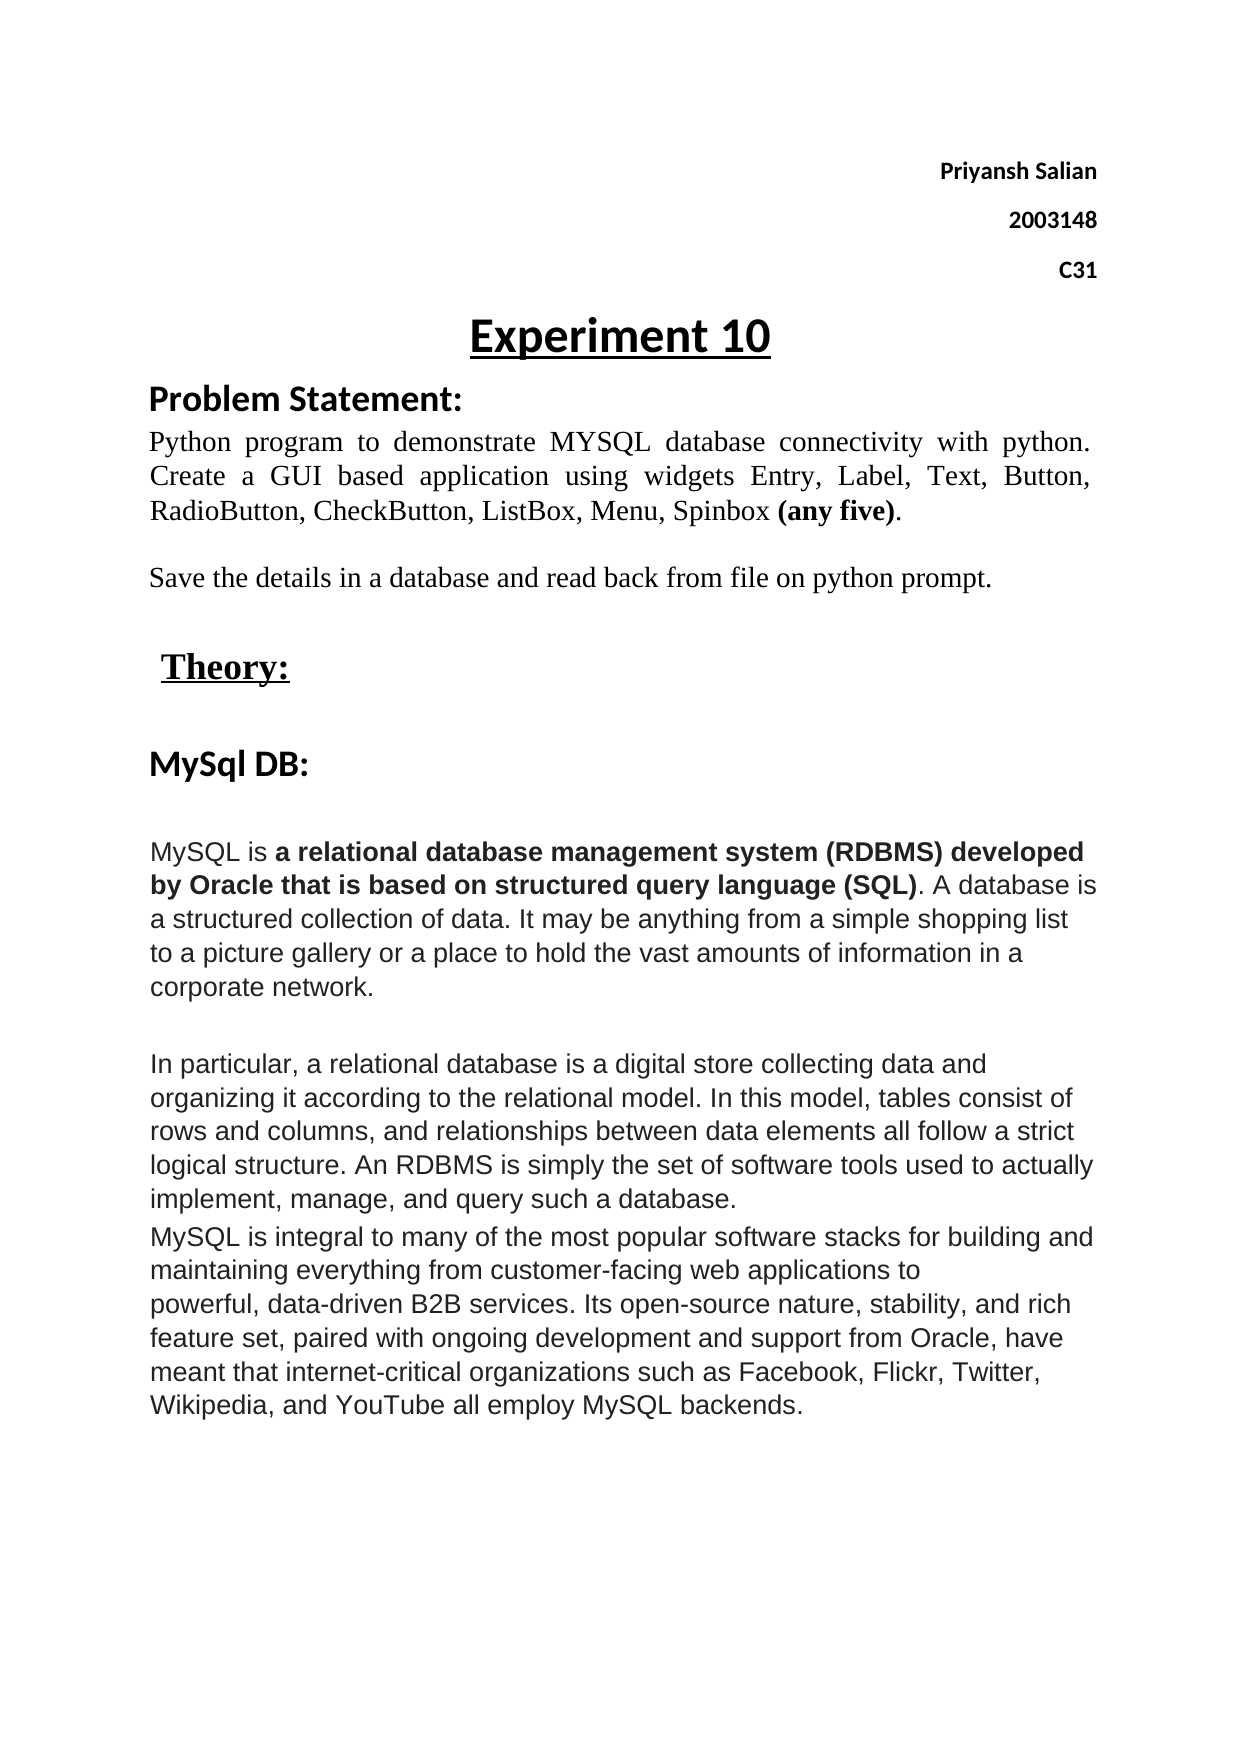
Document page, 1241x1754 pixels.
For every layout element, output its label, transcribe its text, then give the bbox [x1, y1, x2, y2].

text In particular, a relational database is a digital store collecting data and organizing it according to the relational model. In this model, tables consist of rows and columns, and relationships between data elements all follow a strict logical structure. An RDBMS is simply the set of software tools used to actually implement, manage, and query such a database. [150, 1048, 1097, 1214]
text Priyansh Salian [148, 155, 1097, 185]
text Save the details in a database and read back from file on python prompt. [148, 561, 1091, 594]
text MySQL is a relational database management system (RDBMS) developed by Oracle that is based on structured query language (SQL). A database is a structured collection of data. It may be anything from a simple shopping list to a picture gallery or a place to hold the vast amounts of information in a corporate network. [150, 836, 1097, 1002]
text C31 [148, 254, 1097, 284]
text 2003148 [148, 204, 1097, 235]
text Python program to demonstrate MYSQL database connectivity with python. Create a GUI based application using widgets Entry, Label, Text, Button, RadioButton, CheckButton, ListBox, Menu, Spinbox (any five). [148, 424, 1091, 526]
text MySql DB: [148, 740, 1097, 786]
text Problem Statement: [148, 374, 1097, 420]
text Theory: [161, 644, 1097, 687]
text MySQL is integral to many of the most popular software stacks for building and maintaining everything from customer-facing web applications to powerful, data-driven B2B services. Its open-source nature, stability, and rich feature set, paired with ongoing development and support from Oracle, have meant that internet-critical organizations such as Facebook, Flickr, Twitter, Wikipedia, and YouTube all employ MySQL backends. [150, 1221, 1097, 1421]
text Experiment 10 [150, 303, 1090, 364]
